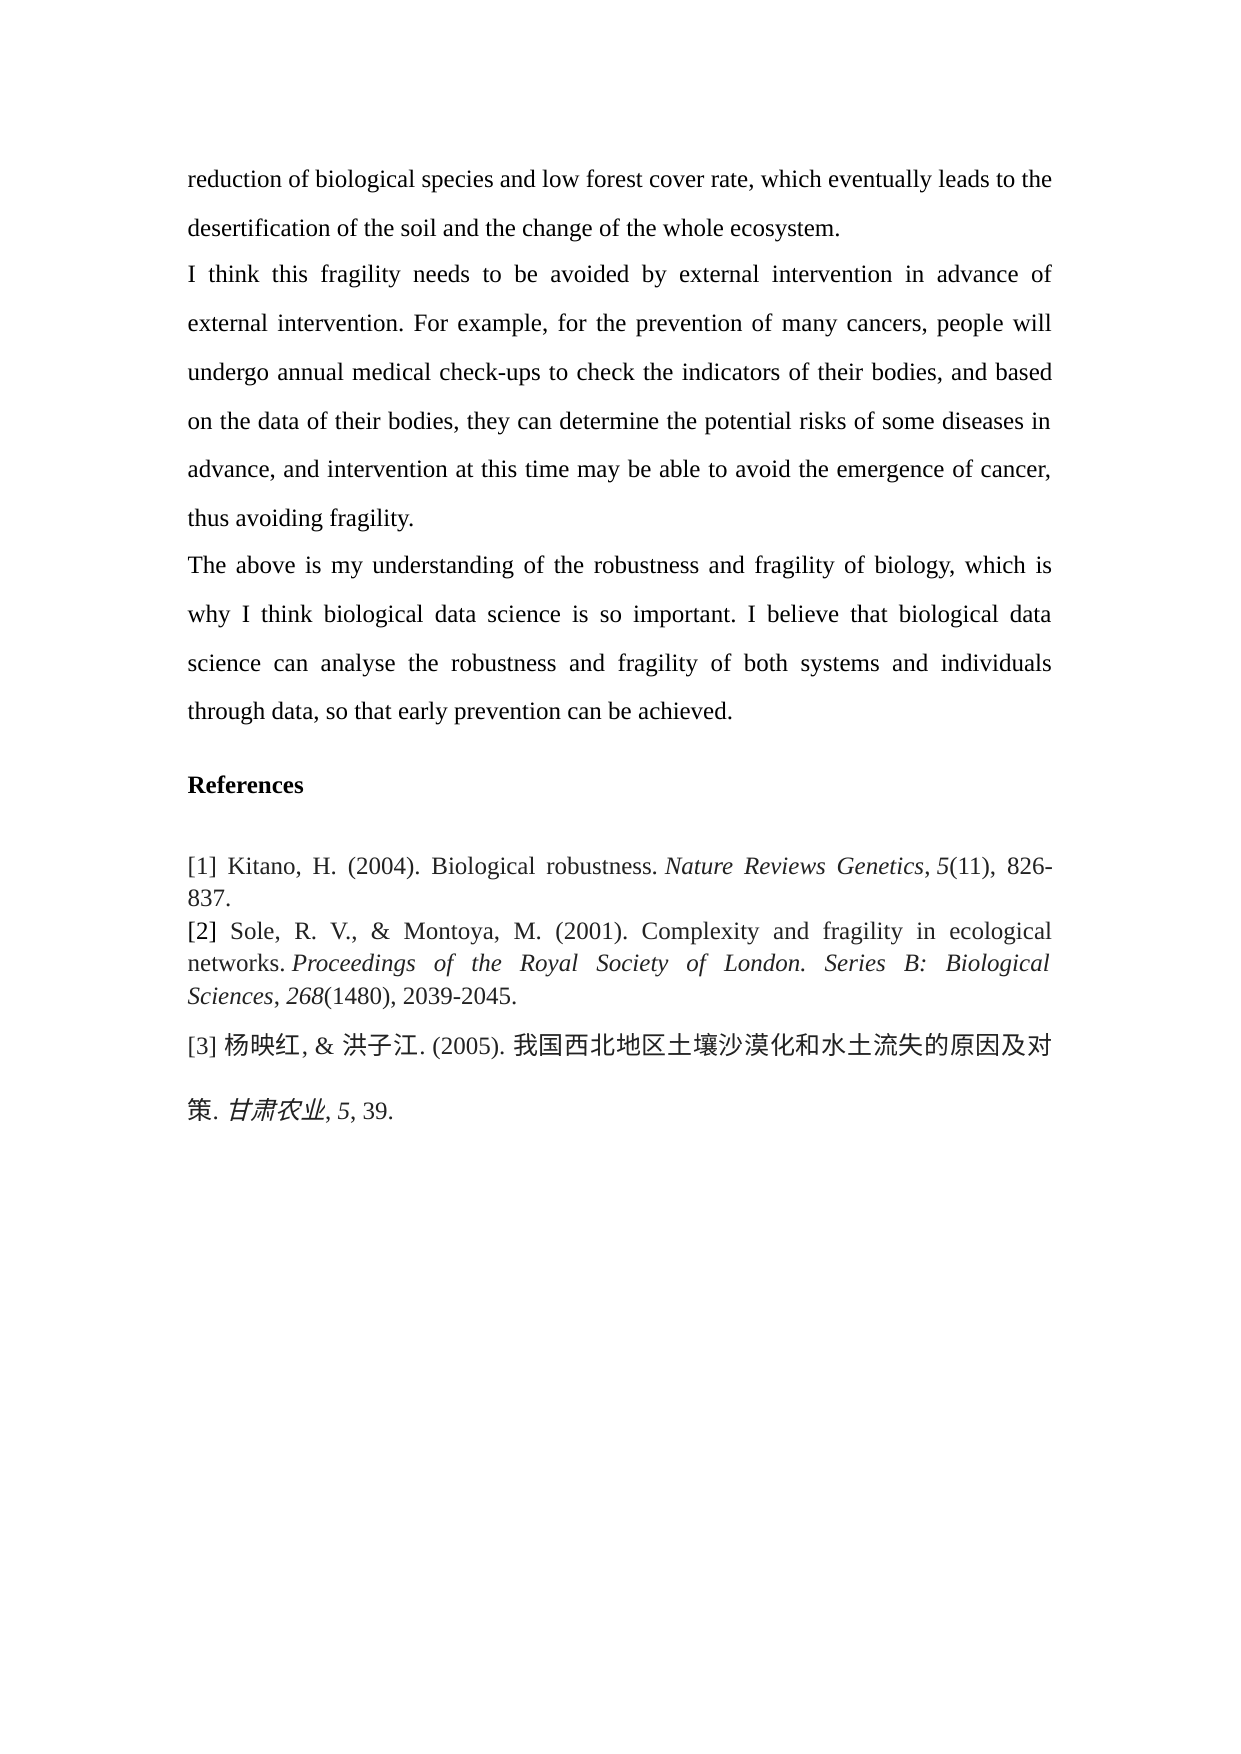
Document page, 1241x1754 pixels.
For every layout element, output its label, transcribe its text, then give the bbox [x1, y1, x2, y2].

text [3] 杨映红, & 洪子江. (2005). 我国西北地区土壤沙漠化和水土流失的原因及对策. 甘肃农业, 5, 39. [187, 1011, 1053, 1141]
text The above is my understanding of the robustness and fragility of biology, which is why I think biological data science is so important. I believe that biological data science can analyse the robustness and fragility of both systems and individuals through data, so that early prevention can be achieved. [187, 548, 1053, 727]
text I think this fragility needs to be avoided by external intervention in advance of external intervention. For example, for the prevention of many cancers, people will undergo annual medical check-ups to check the indicators of their bodies, and based on the data of their bodies, they can determine the potential risks of some diseases in advance, and intervention at this time may be able to avoid the emergence of cancer, thus avoiding fragility. [187, 258, 1053, 534]
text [187, 162, 1053, 243]
text [1] Kitano, H. (2004). Biological robustness. Nature Reviews Genetics, 5(11), 826-837. [187, 849, 1053, 914]
text [2] Sole, R. V., & Montoya, M. (2001). Complexity and fragility in ecological networks. Proceedings of the Royal Society of London. Series B: Biological Sciences, 268(1480), 2039-2045. [187, 914, 1053, 1011]
subtitle References [187, 768, 1053, 801]
